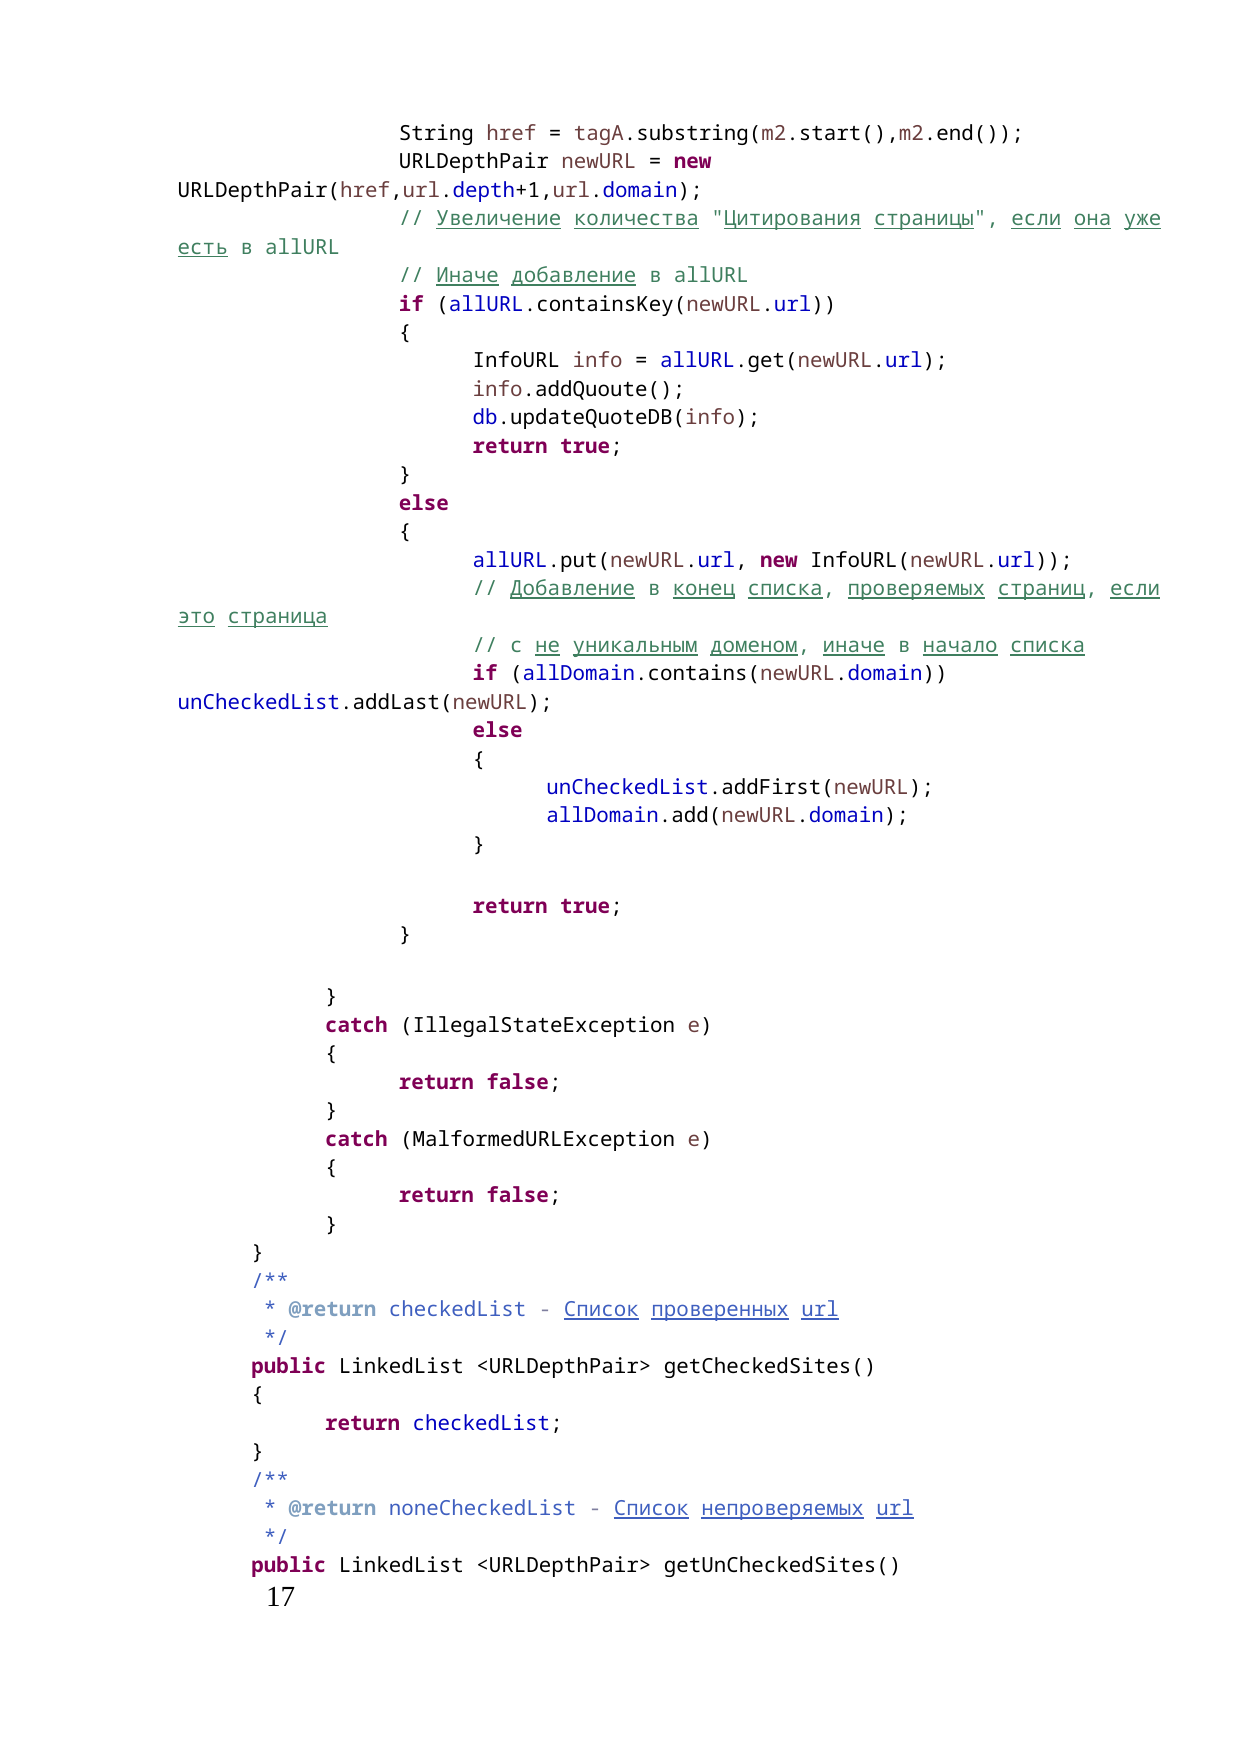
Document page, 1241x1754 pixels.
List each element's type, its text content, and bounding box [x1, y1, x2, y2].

text // Увеличение количества "Цитирования страницы", если она уже есть в allURL [177, 203, 1181, 260]
text if (allDomain.contains(newURL.domain)) unCheckedList.addLast(newURL); [177, 658, 1181, 715]
text return true; [177, 891, 1181, 919]
text { [177, 516, 1181, 545]
text } [177, 1095, 1181, 1124]
text { [177, 1038, 1181, 1067]
text info.addQuoute(); [177, 374, 1181, 402]
text public LinkedList <URLDepthPair> getСheckedSites() [177, 1351, 1181, 1379]
text allDomain.add(newURL.domain); [177, 801, 1181, 829]
text return true; [177, 431, 1181, 459]
text String href = tagA.substring(m2.start(),m2.end()); [177, 118, 1181, 147]
text db.updateQuoteDB(info); [177, 402, 1181, 431]
text * @return noneCheckedList - Cписок непроверяемых url [177, 1493, 1181, 1522]
text /** [177, 1266, 1181, 1294]
text } [177, 459, 1181, 488]
text } [177, 1209, 1181, 1237]
text unCheckedList.addFirst(newURL); [177, 772, 1181, 801]
text return checkedList; [177, 1408, 1181, 1436]
text else [177, 488, 1181, 516]
text // Иначе добавление в allURL [177, 260, 1181, 289]
text */ [177, 1323, 1181, 1351]
text { [177, 317, 1181, 346]
text } [177, 1237, 1181, 1266]
text return false; [177, 1181, 1181, 1209]
text InfoURL info = allURL.get(newURL.url); [177, 346, 1181, 374]
text else [177, 715, 1181, 744]
text return false; [177, 1067, 1181, 1095]
text { [177, 1152, 1181, 1181]
text } [177, 981, 1181, 1010]
text catch (IllegalStateException e) [177, 1010, 1181, 1038]
text } [177, 1436, 1181, 1465]
text { [177, 1379, 1181, 1408]
text URLDepthPair newURL = new URLDepthPair(href,url.depth+1,url.domain); [177, 147, 1181, 203]
text */ [177, 1522, 1181, 1550]
text // с не уникальным доменом, иначе в начало списка [177, 630, 1181, 658]
text allURL.put(newURL.url, new InfoURL(newURL.url)); [177, 545, 1181, 573]
text * @return checkedList - Список проверенных url [177, 1294, 1181, 1323]
text } [177, 919, 1181, 948]
text catch (MalformedURLException e) [177, 1124, 1181, 1152]
text // Добавление в конец списка, проверяемых страниц, если это страница [177, 573, 1181, 630]
text } [177, 829, 1181, 857]
text { [177, 744, 1181, 772]
text if (allURL.containsKey(newURL.url)) [177, 289, 1181, 317]
text public LinkedList <URLDepthPair> getUnСheckedSites() [177, 1550, 1181, 1579]
text /** [177, 1465, 1181, 1493]
